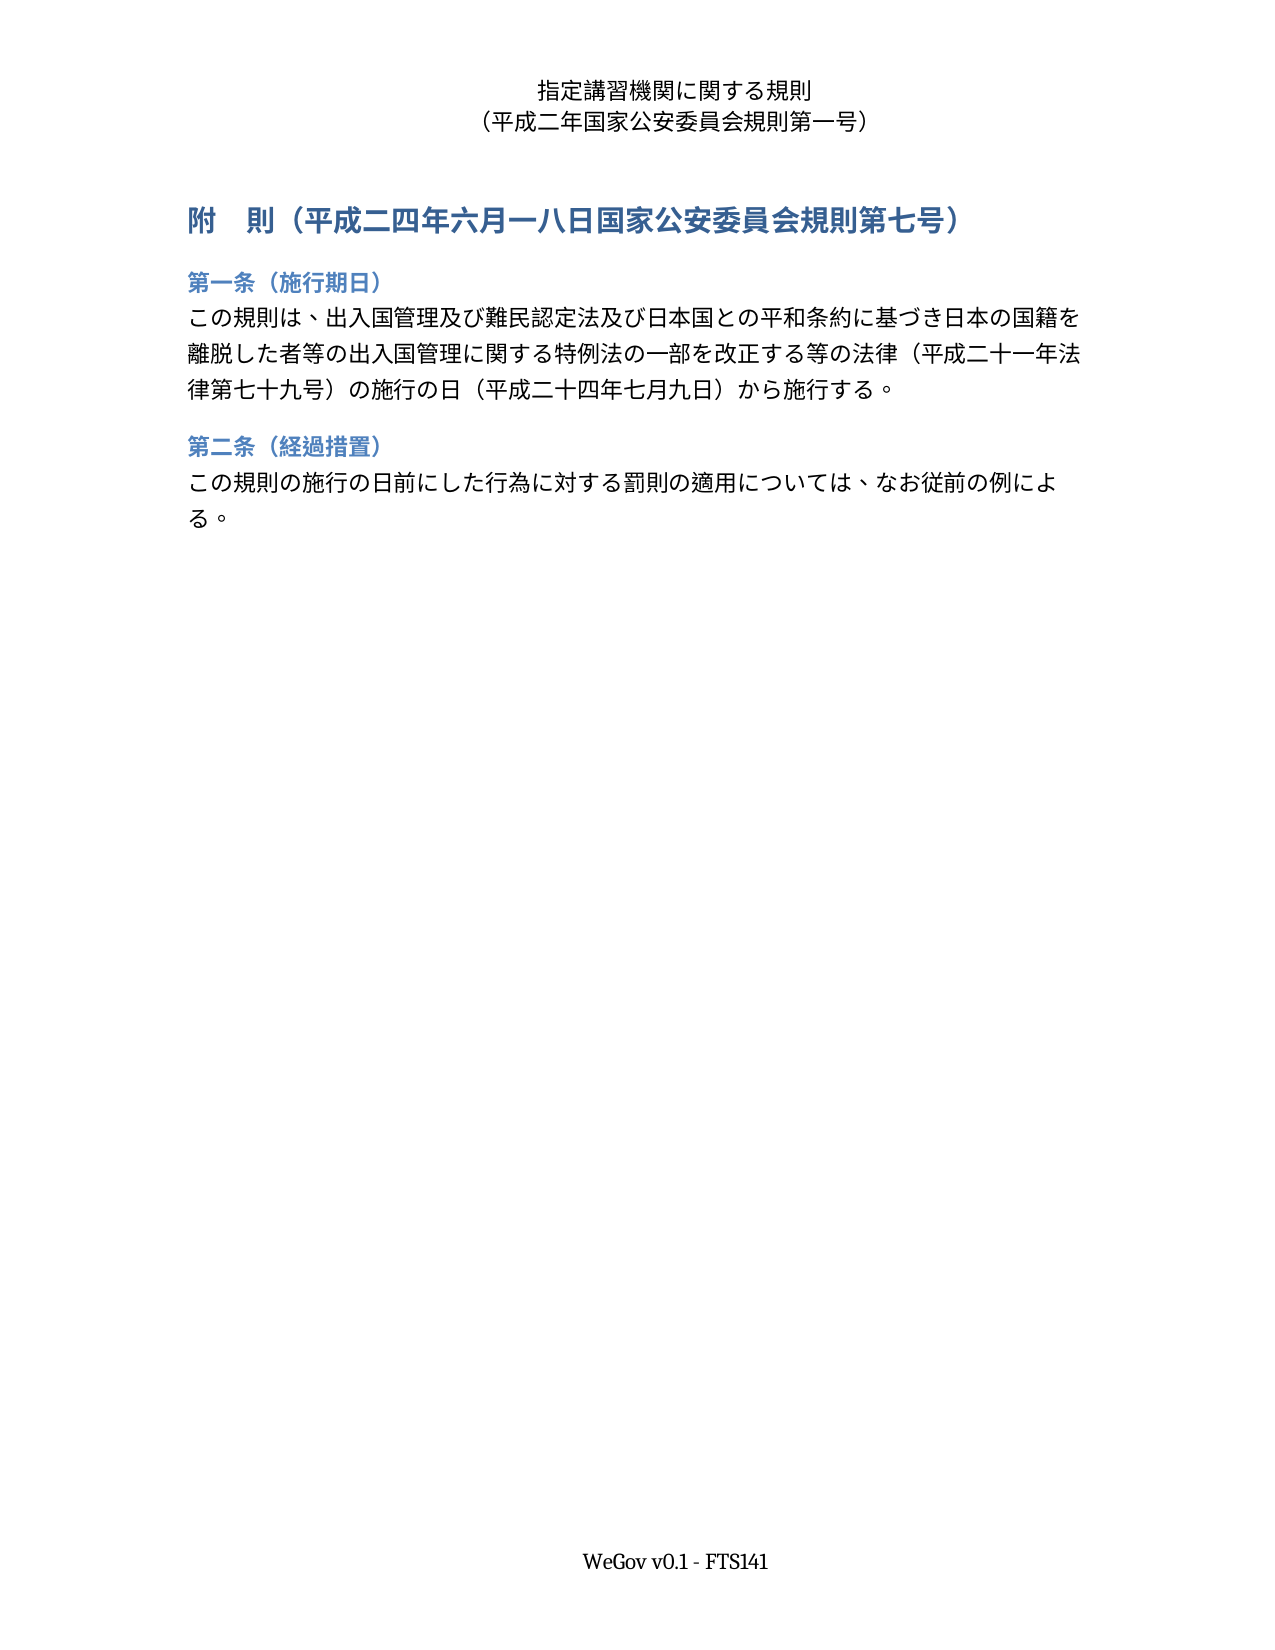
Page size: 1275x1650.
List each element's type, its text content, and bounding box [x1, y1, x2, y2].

subtitle 附 則（平成二四年六月一八日国家公安委員会規則第七号） [187, 200, 1087, 240]
text この規則は、出入国管理及び難民認定法及び日本国との平和条約に基づき日本の国籍を離脱した者等の出入国管理に関する特例法の一部を改正する等の法律（平成二十一年法律第七十九号）の施行の日（平成二十四年七月九日）から施行する。 [187, 302, 1087, 406]
subtitle 第一条（施行期日） [187, 266, 1087, 298]
text この規則の施行の日前にした行為に対する罰則の適用については、なお従前の例による。 [187, 467, 1087, 534]
subtitle 第二条（経過措置） [187, 431, 1087, 462]
